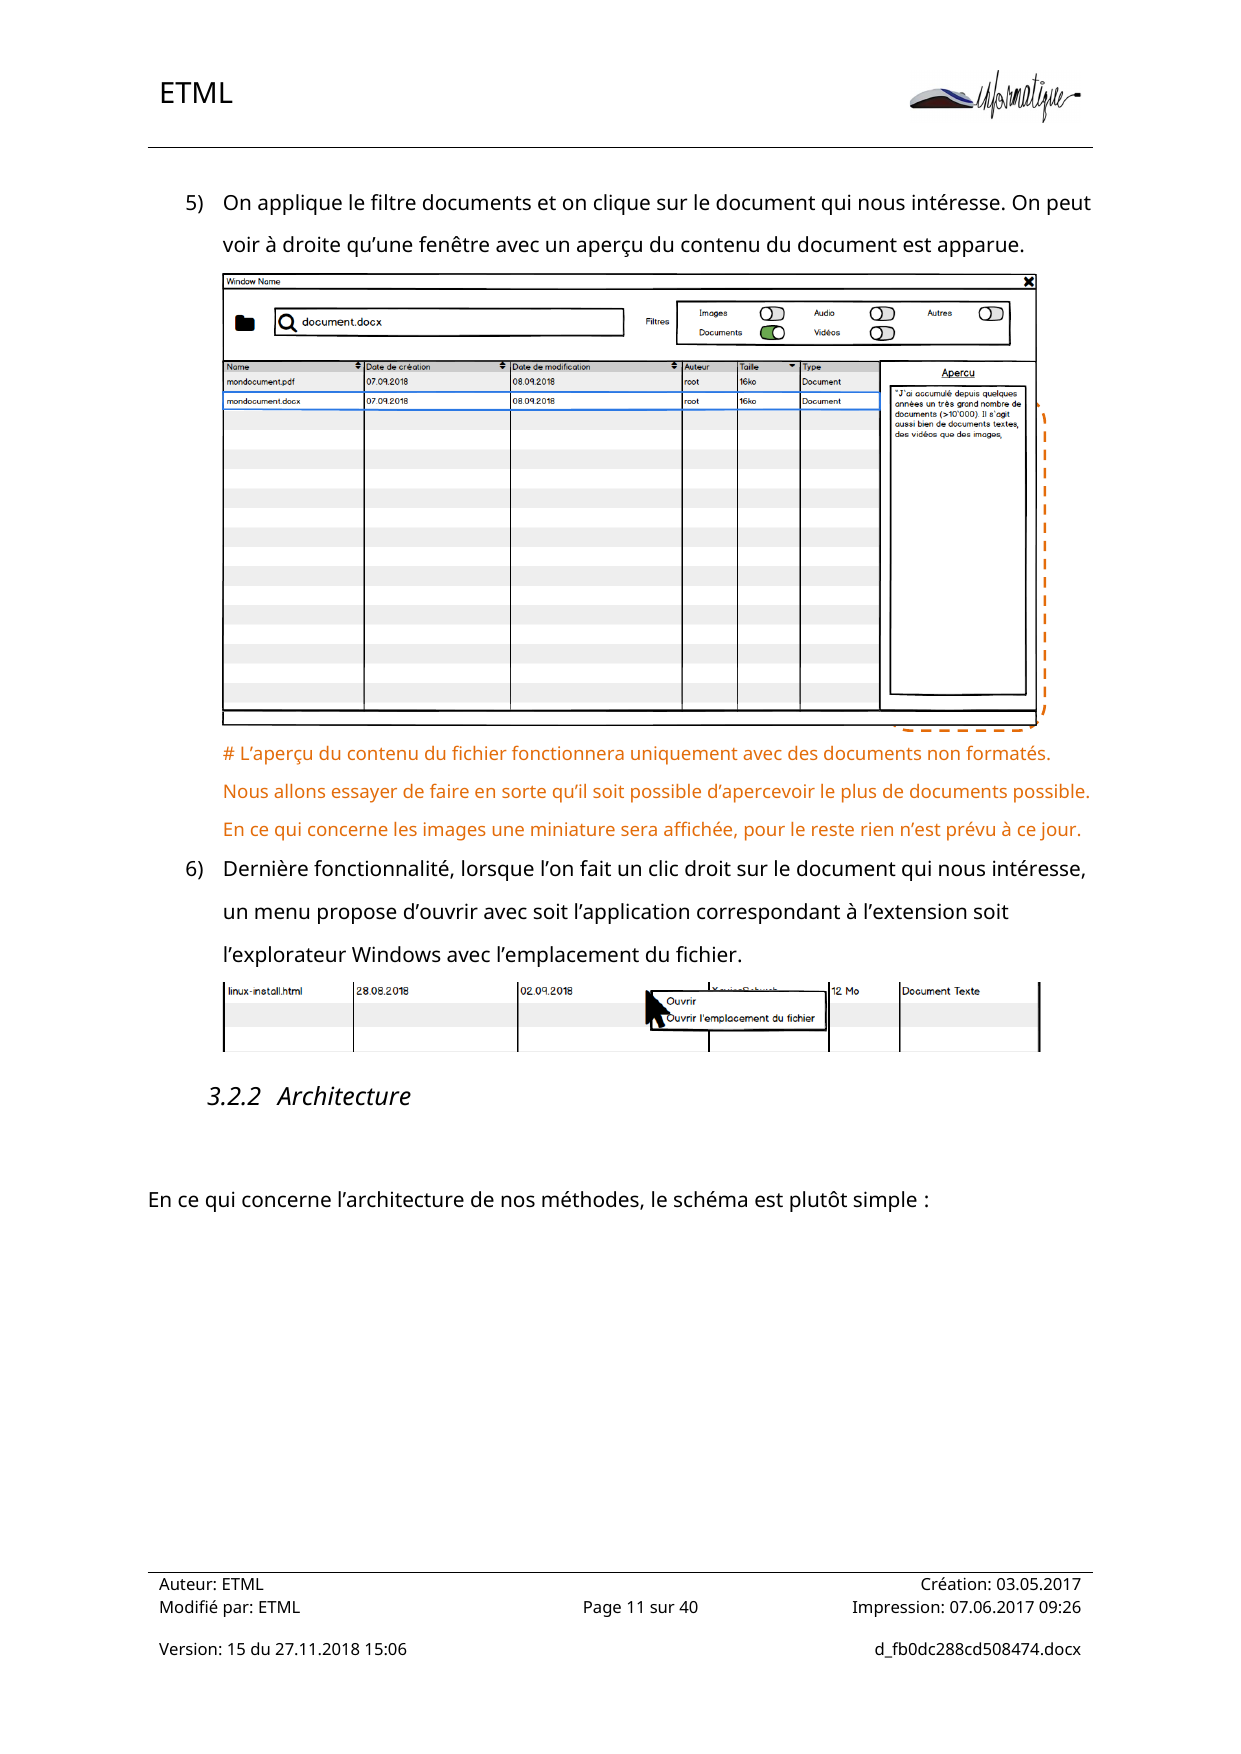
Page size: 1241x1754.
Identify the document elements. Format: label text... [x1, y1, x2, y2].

text En ce qui concerne l’architecture de nos méthodes, le schéma est plutôt simple : [148, 1185, 1092, 1213]
subtitle Architecture [207, 1079, 1092, 1113]
picture [222, 982, 1043, 1052]
picture [222, 273, 1037, 726]
picture [909, 70, 1082, 123]
list # L’aperçu du contenu du fichier fonctionnera uniquement avec des documents non formatés. Nous allons essayer de faire en sorte qu’il soit possible d’apercevoir le plus de documents possible. En ce qui concerne les images une miniature sera affichée, pour le reste rien n’est prévu à ce jour. [223, 740, 1092, 842]
